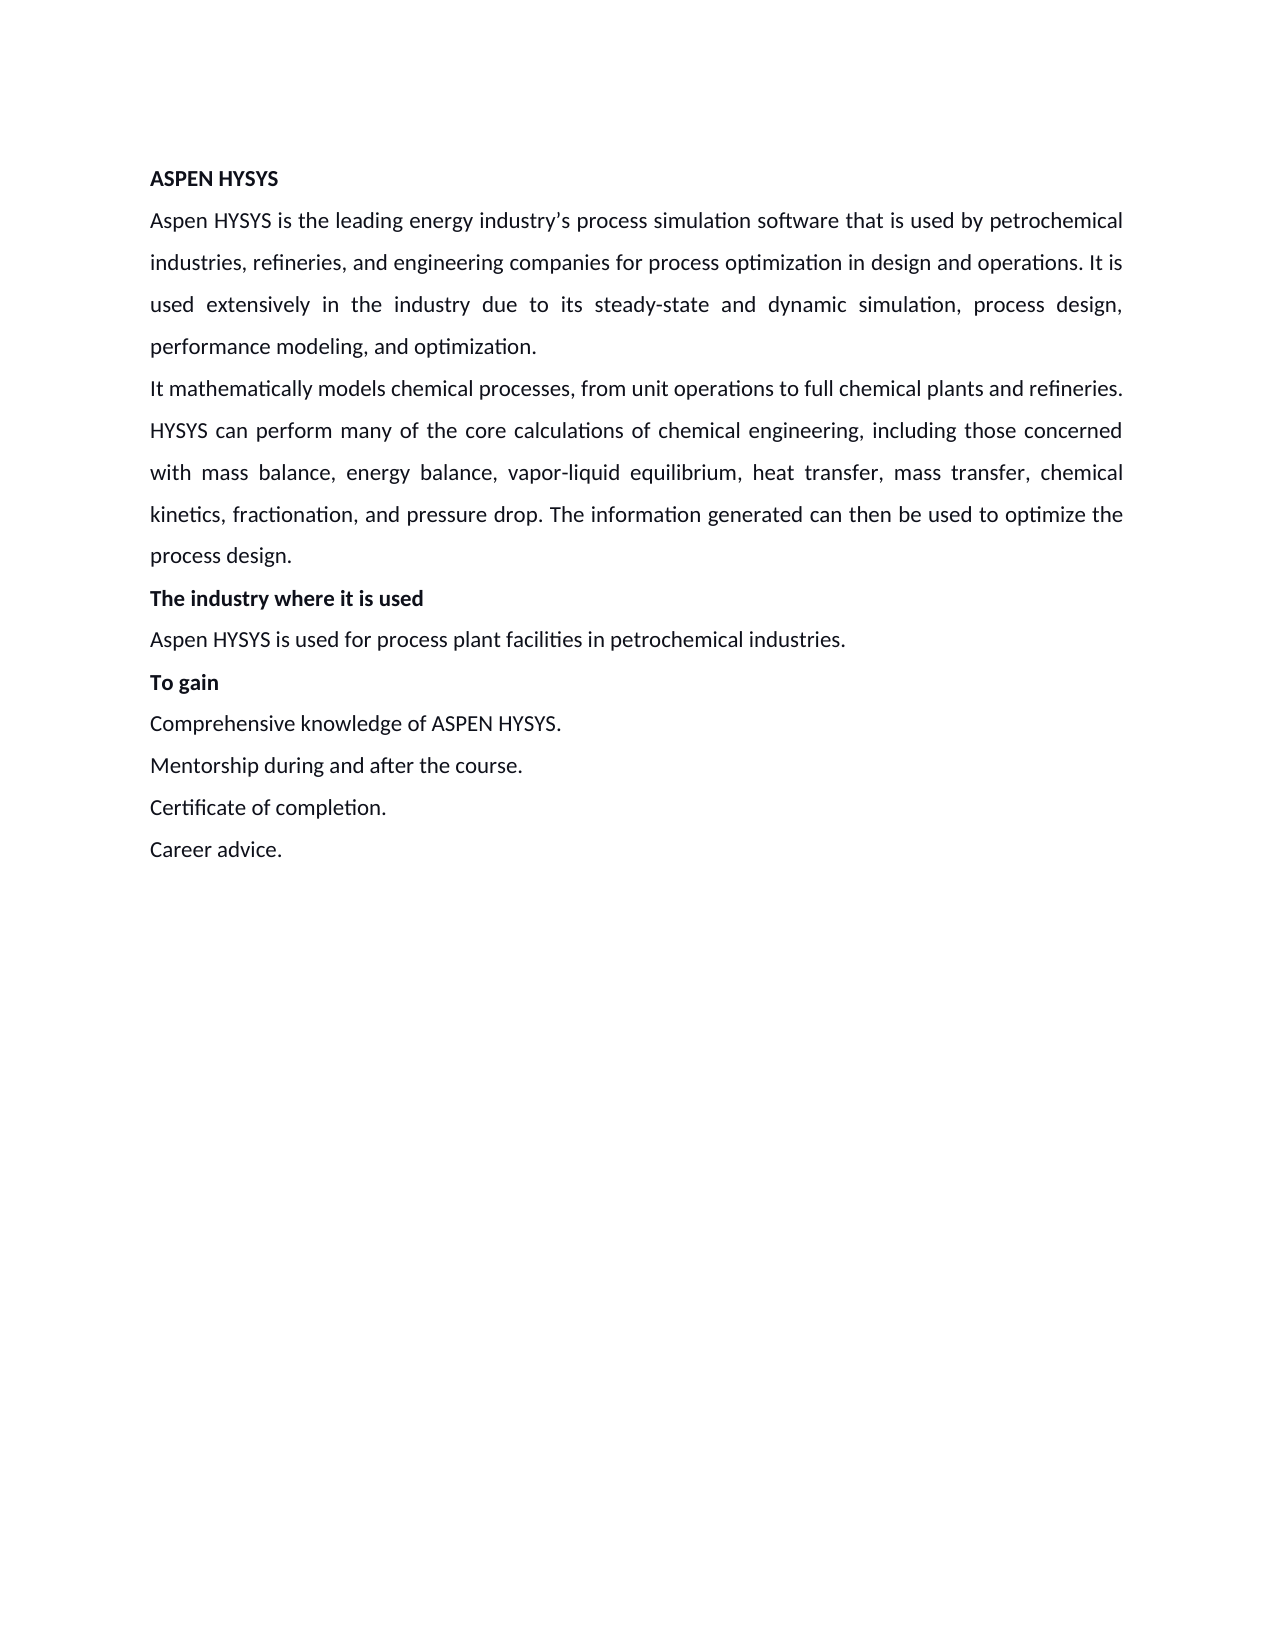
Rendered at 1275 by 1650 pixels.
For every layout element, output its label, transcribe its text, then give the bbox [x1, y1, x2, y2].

text Career advice. [150, 836, 1125, 863]
text It mathematically models chemical processes, from unit operations to full chemical plants and refineries. HYSYS can perform many of the core calculations of chemical engineering, including those concerned with mass balance, energy balance, vapor-liquid equilibrium, heat transfer, mass transfer, chemical kinetics, fractionation, and pressure drop. The information generated can then be used to optimize the process design. [150, 374, 1125, 570]
text To gain [150, 668, 1125, 696]
text Comprehensive knowledge of ASPEN HYSYS. [150, 709, 1125, 738]
text ASPEN HYSYS [150, 164, 1125, 192]
text Aspen HYSYS is used for process plant facilities in petrochemical industries. [150, 626, 1125, 654]
text Aspen HYSYS is the leading energy industry’s process simulation software that is used by petrochemical industries, refineries, and engineering companies for process optimization in design and operations. It is used extensively in the industry due to its steady-state and dynamic simulation, process design, performance modeling, and optimization. [150, 206, 1125, 360]
text The industry where it is used [150, 584, 1125, 612]
text Mentorship during and after the course. [150, 752, 1125, 779]
text Certificate of completion. [150, 793, 1125, 822]
